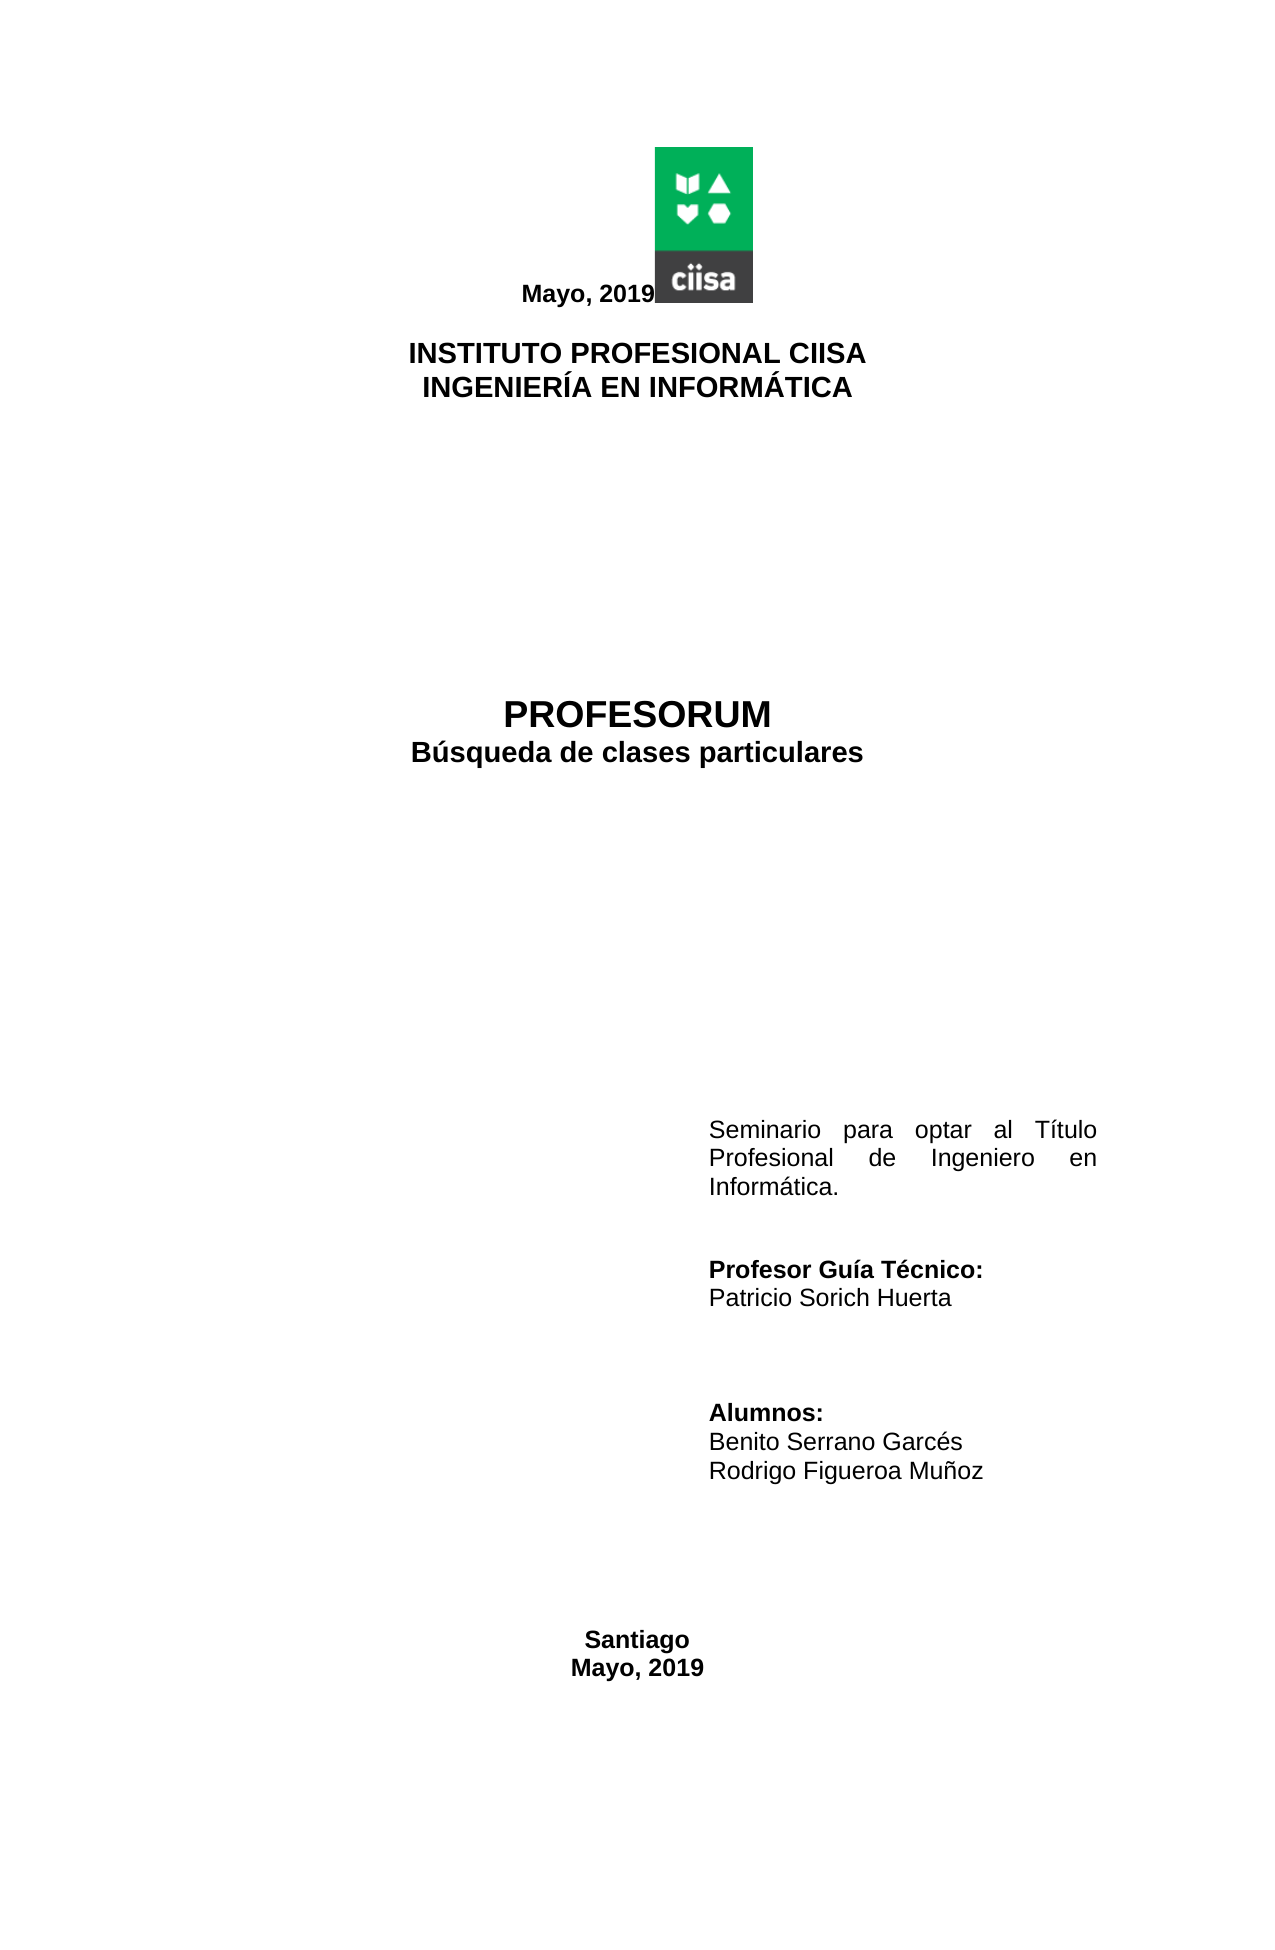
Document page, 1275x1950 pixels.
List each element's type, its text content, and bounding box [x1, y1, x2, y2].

text Benito Serrano Garcés [177, 1427, 1098, 1456]
text Mayo, 2019 [177, 1653, 1098, 1682]
text Rodrigo Figueroa Muñoz [177, 1456, 1098, 1484]
text Búsqueda de clases particulares [177, 735, 1098, 768]
text Santiago [177, 1624, 1098, 1653]
text Mayo, 2019 [177, 148, 1098, 336]
text INSTITUTO PROFESIONAL CIISA [177, 336, 1098, 370]
text INGENIERÍA EN INFORMÁTICA [177, 370, 1098, 403]
text Seminario para optar al Título Profesional de Ingeniero en Informática. [709, 1114, 1098, 1201]
text Patricio Sorich Huerta [177, 1283, 1098, 1312]
text PROFESORUM [177, 692, 1098, 735]
text Profesor Guía Técnico: [177, 1254, 1098, 1283]
picture [654, 147, 753, 303]
text Alumnos: [709, 1398, 1098, 1427]
